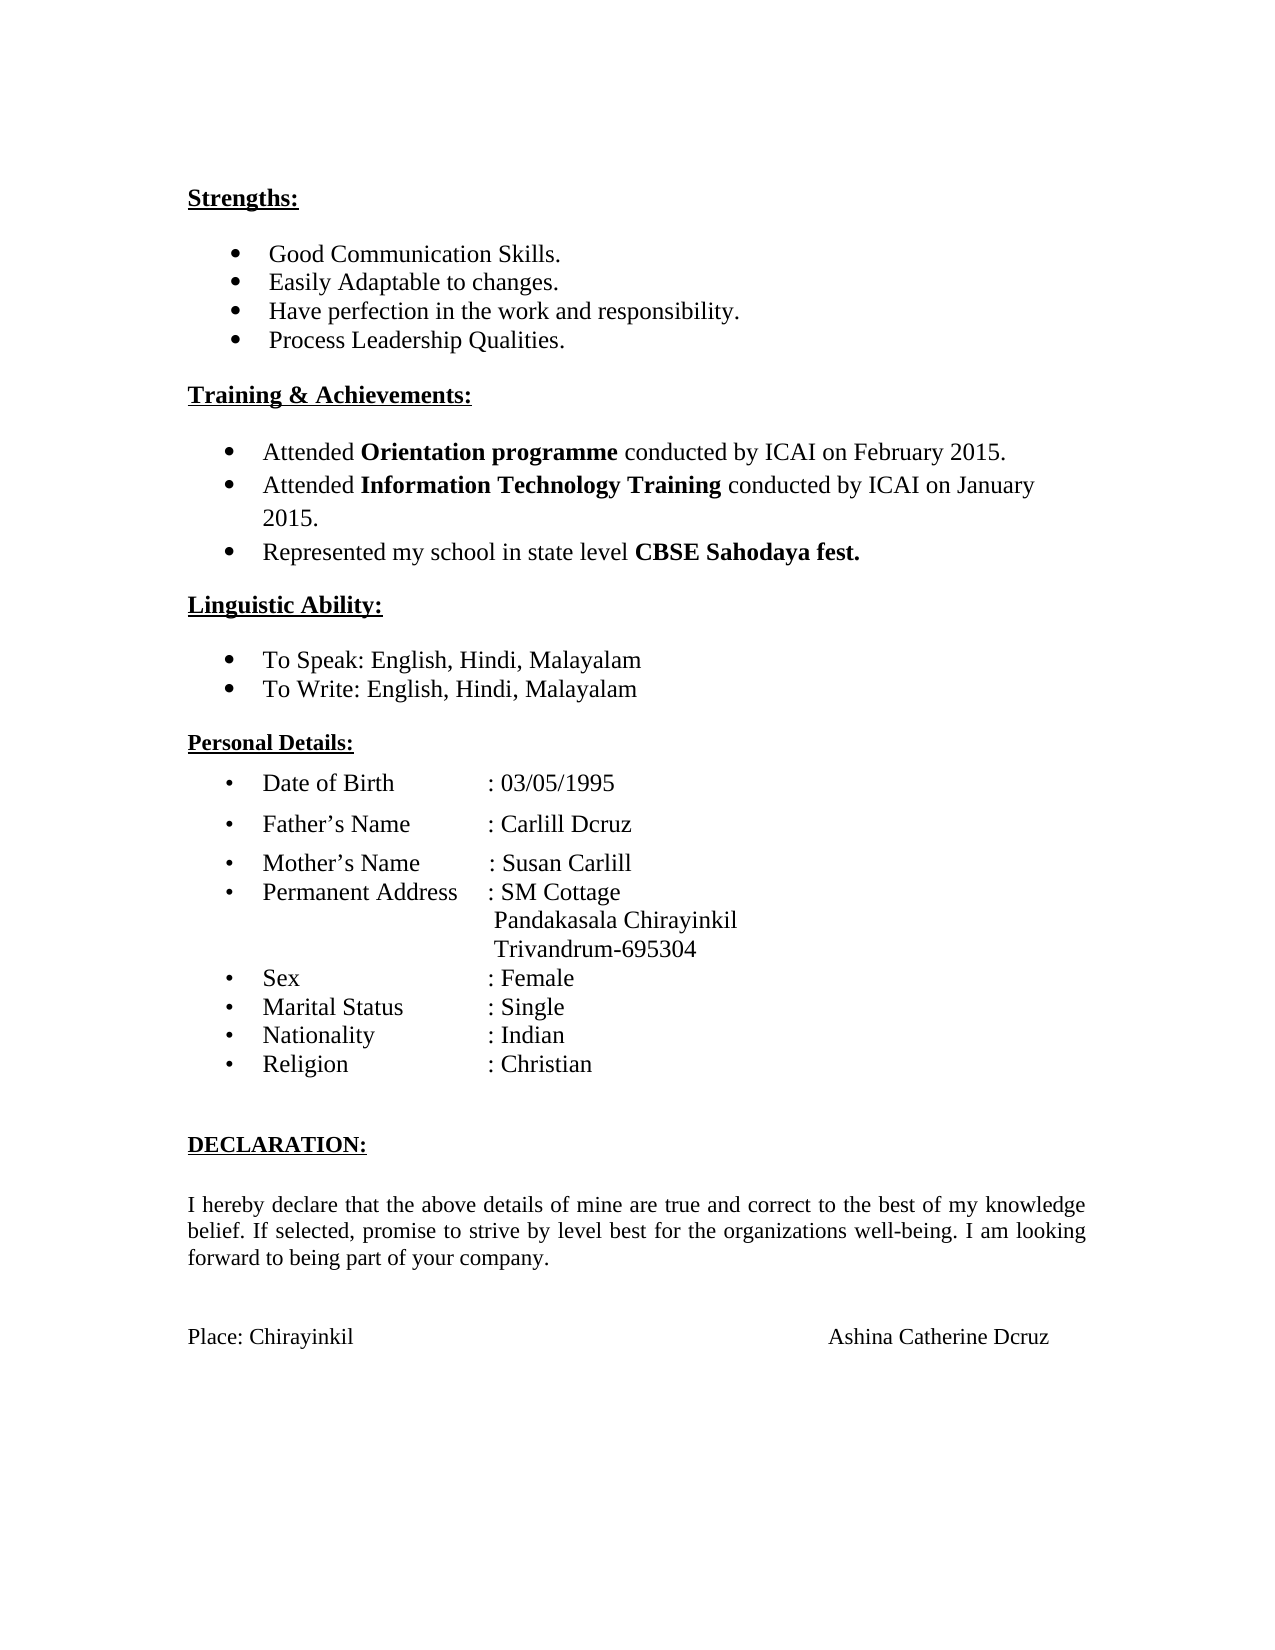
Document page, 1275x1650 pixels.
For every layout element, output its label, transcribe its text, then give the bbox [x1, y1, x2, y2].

text DECLARATION: [187, 1131, 1087, 1157]
list Nationality : Indian [225, 1021, 1087, 1049]
text Pandakasala Chirayinkil [262, 906, 1087, 934]
list Marital Status : Single [225, 992, 1087, 1021]
list Good Communication Skills. [231, 239, 1087, 267]
list Mother’s Name : Susan Carlill [225, 848, 1087, 877]
text Strengths: [187, 183, 1087, 212]
list To Write: English, Hindi, Malayalam [225, 674, 1087, 703]
text Trivandrum-695304 [262, 934, 1087, 963]
list Sex : Female [225, 963, 1087, 992]
list To Speak: English, Hindi, Malayalam [225, 646, 1087, 674]
list Permanent Address : SM Cottage [225, 877, 1087, 906]
list Have perfection in the work and responsibility. [231, 296, 1087, 325]
text I hereby declare that the above details of mine are true and correct to the best of my knowledge belief. If selected, promise to strive by level best for the organizations well-being. I am looking forward to being part of your company. [187, 1191, 1087, 1270]
list Represented my school in state level CBSE Sahodaya fest. [225, 537, 1087, 565]
list Attended Orientation programme conducted by ICAI on February 2015. [225, 437, 1087, 466]
text Linguistic Ability: [187, 590, 1087, 619]
list Easily Adaptable to changes. [231, 267, 1087, 296]
text Training & Achievements: [187, 380, 1087, 409]
list Process Leadership Qualities. [231, 325, 1087, 354]
text Place: Chirayinkil Ashina Catherine Dcruz [187, 1323, 1087, 1349]
list Religion : Christian [225, 1049, 1087, 1078]
text Personal Details: [187, 729, 1087, 756]
list Attended Information Technology Training conducted by ICAI on January 2015. [225, 471, 1087, 532]
list Date of Birth : 03/05/1995 [225, 768, 1087, 796]
list Father’s Name : Carlill Dcruz [225, 809, 1087, 838]
